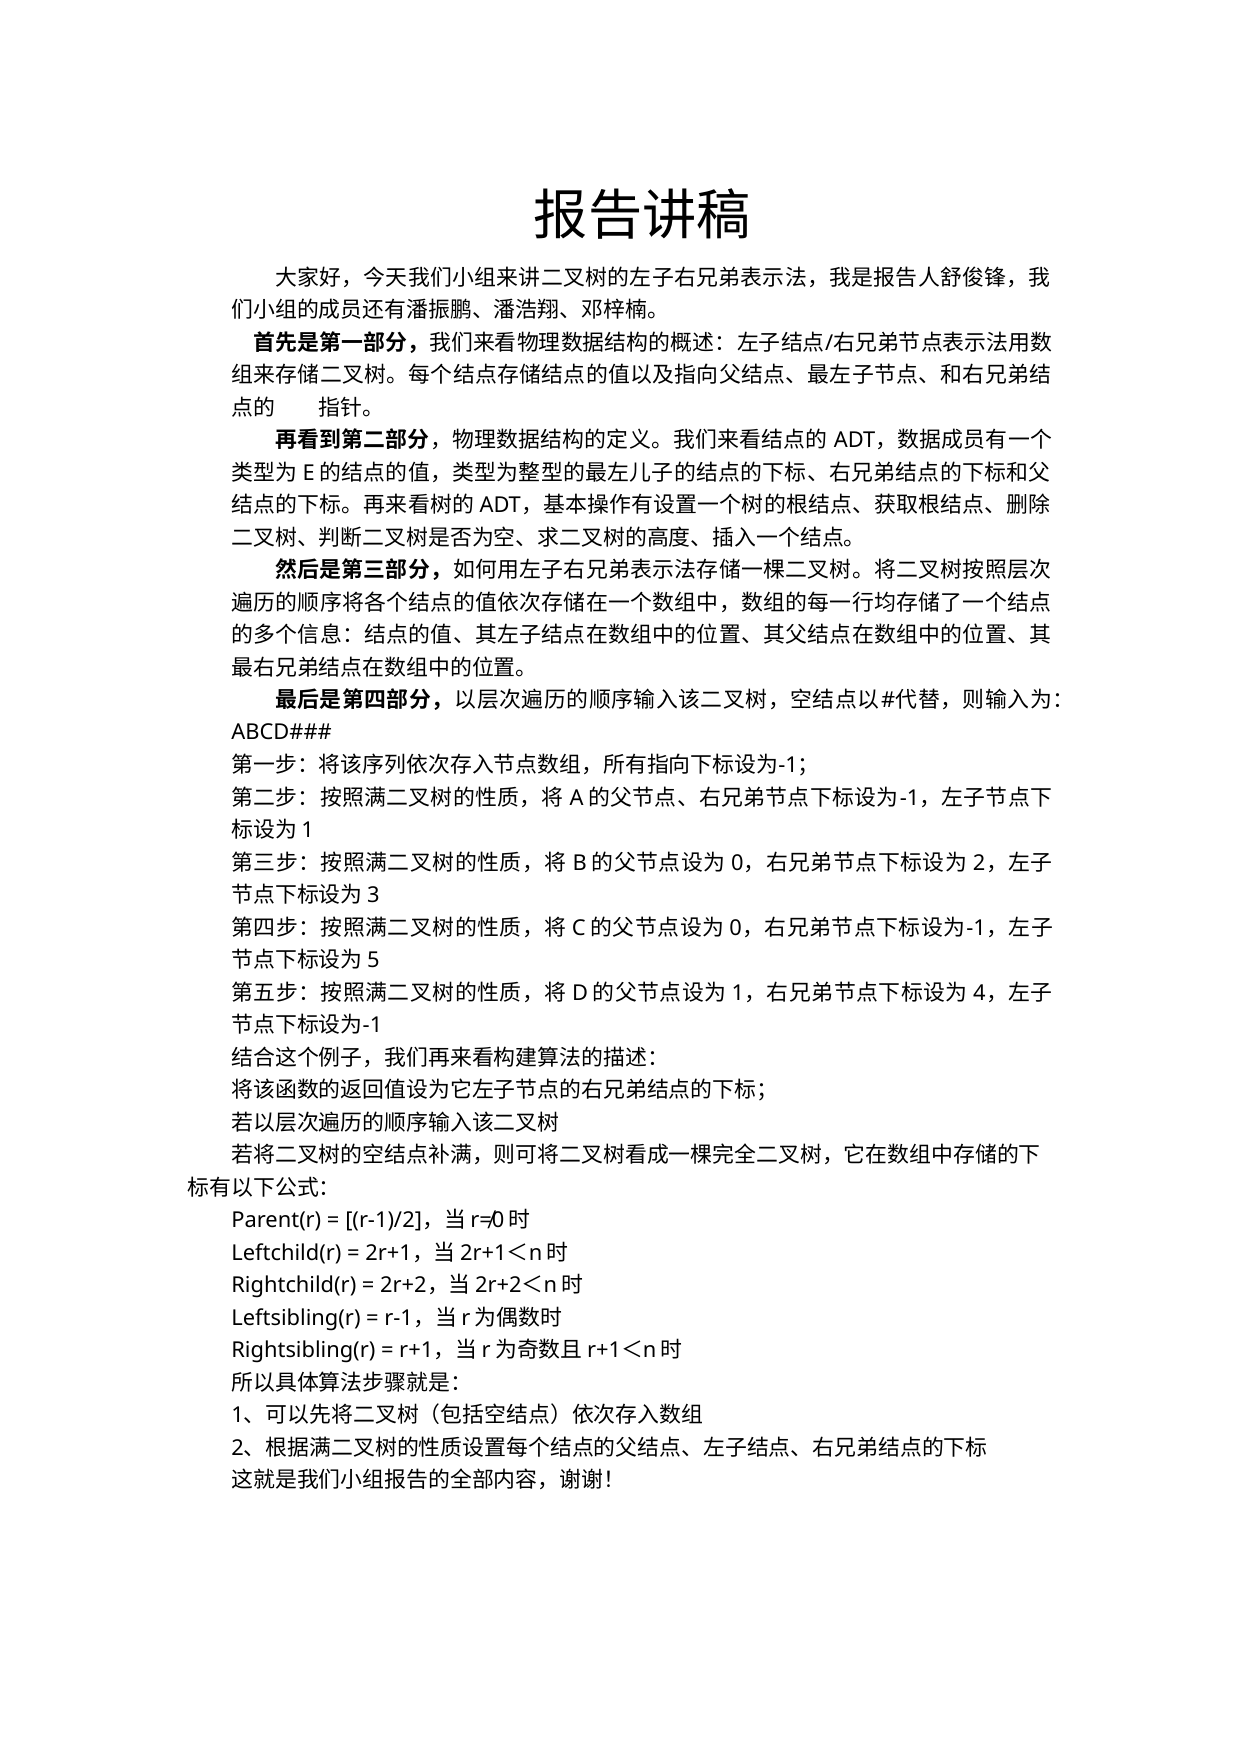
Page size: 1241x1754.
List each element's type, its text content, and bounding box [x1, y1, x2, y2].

text Leftchild(r) = 2r+1，当2r+1＜n时 [187, 1234, 1053, 1267]
list 第一步：将该序列依次存入节点数组，所有指向下标设为-1； [231, 747, 1053, 779]
text Rightchild(r) = 2r+2，当2r+2＜n时 [187, 1267, 1053, 1299]
list 结合这个例子，我们再来看构建算法的描述： [231, 1039, 1053, 1072]
text Parent(r) = [(r-1)/2]，当r≠0时 [187, 1202, 1053, 1234]
text 这就是我们小组报告的全部内容，谢谢！ [187, 1462, 1053, 1494]
text 大家好，今天我们小组来讲二叉树的左子右兄弟表示法，我是报告人舒俊锋，我们小组的成员还有潘振鹏、潘浩翔、邓梓楠。 [231, 259, 1053, 324]
list 第二步：按照满二叉树的性质，将A的父节点、右兄弟节点下标设为-1，左子节点下标设为1 [231, 779, 1053, 844]
text 首先是第一部分，我们来看物理数据结构的概述：左子结点/右兄弟节点表示法用数组来存储二叉树。每个结点存储结点的值以及指向父结点、最左子节点、和右兄弟结点的 指针。 [231, 324, 1053, 422]
text Rightsibling(r) = r+1，当r为奇数且r+1＜n时 [187, 1332, 1053, 1364]
list 然后是第三部分，如何用左子右兄弟表示法存储一棵二叉树。将二叉树按照层次遍历的顺序将各个结点的值依次存储在一个数组中，数组的每一行均存储了一个结点的多个信息：结点的值、其左子结点在数组中的位置、其父结点在数组中的位置、其最右兄弟结点在数组中的位置。 [231, 552, 1053, 682]
list 第四步：按照满二叉树的性质，将C的父节点设为0，右兄弟节点下标设为-1，左子节点下标设为5 [231, 909, 1053, 974]
list 再看到第二部分，物理数据结构的定义。我们来看结点的ADT，数据成员有一个类型为E的结点的值，类型为整型的最左儿子的结点的下标、右兄弟结点的下标和父结点的下标。再来看树的ADT，基本操作有设置一个树的根结点、获取根结点、删除二叉树、判断二叉树是否为空、求二叉树的高度、插入一个结点。 [231, 422, 1053, 552]
list 最后是第四部分，以层次遍历的顺序输入该二叉树，空结点以#代替，则输入为：ABCD### [231, 682, 1053, 747]
text 若将二叉树的空结点补满，则可将二叉树看成一棵完全二叉树，它在数组中存储的下标有以下公式： [187, 1137, 1053, 1202]
text Leftsibling(r) = r-1，当r为偶数时 [187, 1299, 1053, 1332]
text 将该函数的返回值设为它左子节点的右兄弟结点的下标； [231, 1072, 1053, 1104]
text 所以具体算法步骤就是： [187, 1364, 1053, 1397]
text 若以层次遍历的顺序输入该二叉树 [187, 1104, 1053, 1137]
text 报告讲稿 [231, 162, 1053, 259]
text 1、可以先将二叉树（包括空结点）依次存入数组 [187, 1397, 1053, 1429]
text 2、根据满二叉树的性质设置每个结点的父结点、左子结点、右兄弟结点的下标 [187, 1429, 1053, 1462]
list 第三步：按照满二叉树的性质，将B的父节点设为0，右兄弟节点下标设为2，左子节点下标设为3 [231, 844, 1053, 909]
list 第五步：按照满二叉树的性质，将D的父节点设为1，右兄弟节点下标设为4，左子节点下标设为-1 [231, 974, 1053, 1039]
